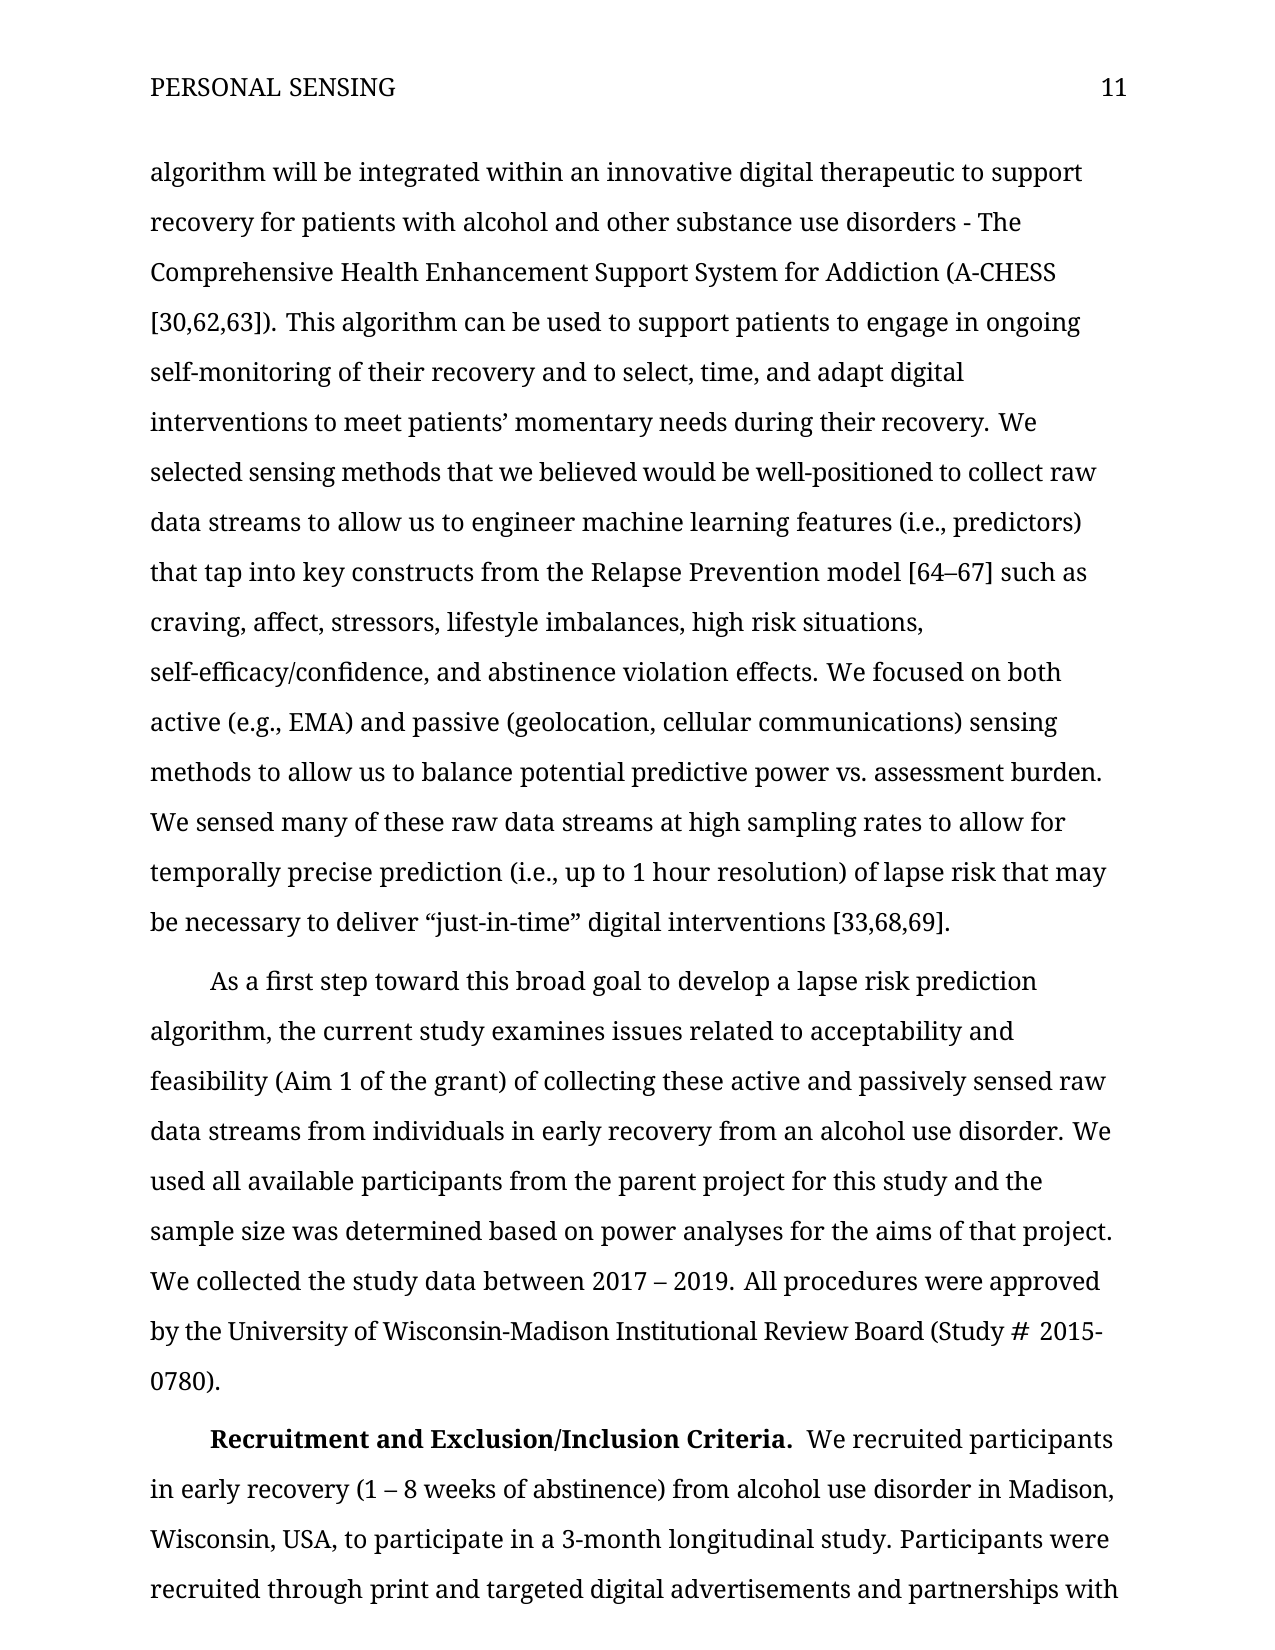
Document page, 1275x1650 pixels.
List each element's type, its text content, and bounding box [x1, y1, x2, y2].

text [150, 1421, 1125, 1605]
text As a first step toward this broad goal to develop a lapse risk prediction algorithm, the current study examines issues related to acceptability and feasibility (Aim 1 of the grant) of collecting these active and passively sensed raw data streams from individuals in early recovery from an alcohol use disorder. We used all available participants from the parent project for this study and the sample size was determined based on power analyses for the aims of that project. We collected the study data between 2017 – 2019. All procedures were approved by the University of Wisconsin-Madison Institutional Review Board (Study # 2015-0780). [150, 963, 1126, 1397]
text algorithm will be integrated within an innovative digital therapeutic to support recovery for patients with alcohol and other substance use disorders - The Comprehensive Health Enhancement Support System for Addiction (A-CHESS [30,62,63]). This algorithm can be used to support patients to engage in ongoing self-monitoring of their recovery and to select, time, and adapt digital interventions to meet patients’ momentary needs during their recovery. We selected sensing methods that we believed would be well-positioned to collect raw data streams to allow us to engineer machine learning features (i.e., predictors) that tap into key constructs from the Relapse Prevention model [64–67] such as craving, affect, stressors, lifestyle imbalances, high risk situations, self-efficacy/confidence, and abstinence violation effects. We focused on both active (e.g., EMA) and passive (geolocation, cellular communications) sensing methods to allow us to balance potential predictive power vs. assessment burden. We sensed many of these raw data streams at high sampling rates to allow for temporally precise prediction (i.e., up to 1 hour resolution) of lapse risk that may be necessary to deliver “just-in-time” digital interventions [33,68,69]. [150, 154, 1126, 938]
